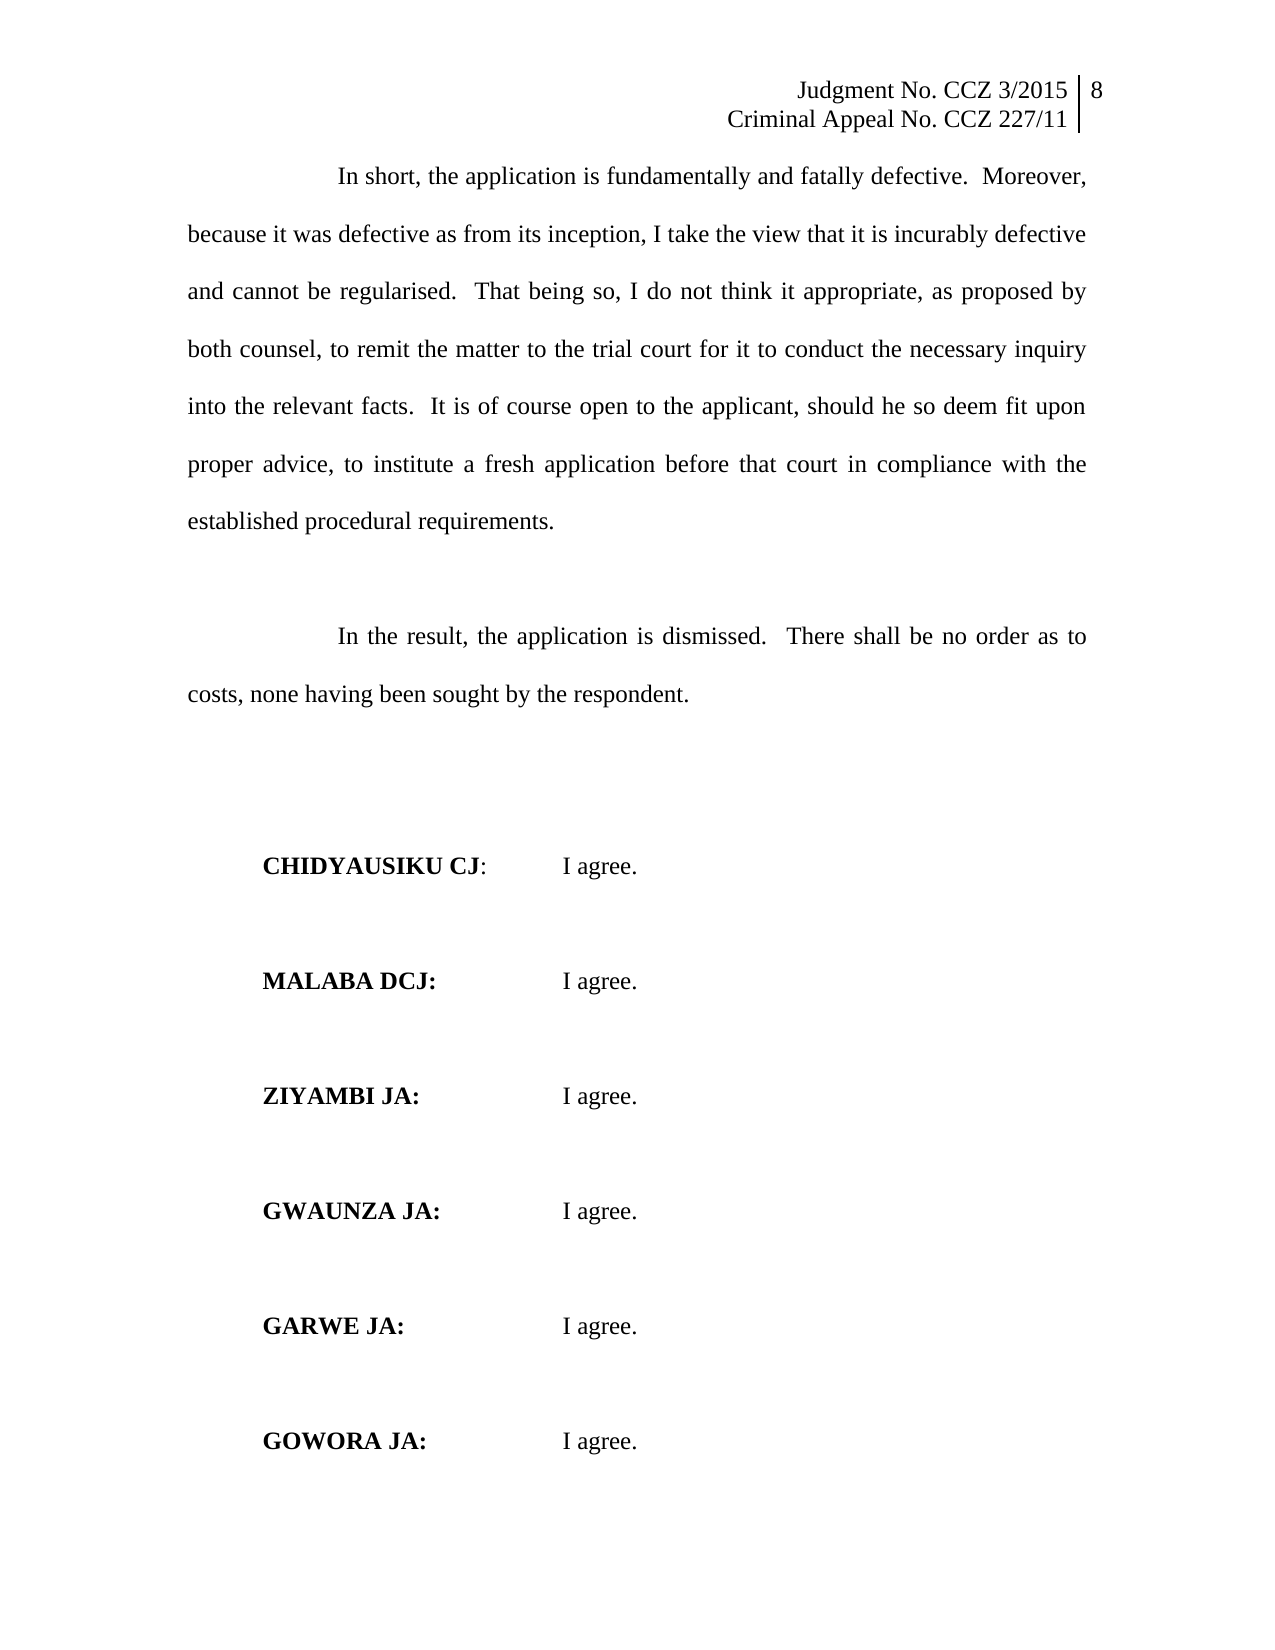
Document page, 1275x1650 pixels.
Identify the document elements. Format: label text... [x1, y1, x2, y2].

text ZIYAMBI JA: I agree. [187, 1081, 1087, 1110]
text GARWE JA: I agree. [187, 1311, 1087, 1340]
text GOWORA JA: I agree. [187, 1426, 1087, 1455]
text In the result, the application is dismissed. There shall be no order as to costs, none having been sought by the respondent. [187, 621, 1087, 707]
text GWAUNZA JA: I agree. [187, 1196, 1087, 1225]
text In short, the application is fundamentally and fatally defective. Moreover, because it was defective as from its inception, I take the view that it is incurably defective and cannot be regularised. That being so, I do not think it appropriate, as proposed by both counsel, to remit the matter to the trial court for it to conduct the necessary inquiry into the relevant facts. It is of course open to the applicant, should he so deem fit upon proper advice, to institute a fresh application before that court in compliance with the established procedural requirements. [187, 161, 1087, 535]
text MALABA DCJ: I agree. [187, 966, 1087, 995]
text CHIDYAUSIKU CJ: I agree. [187, 851, 1087, 880]
